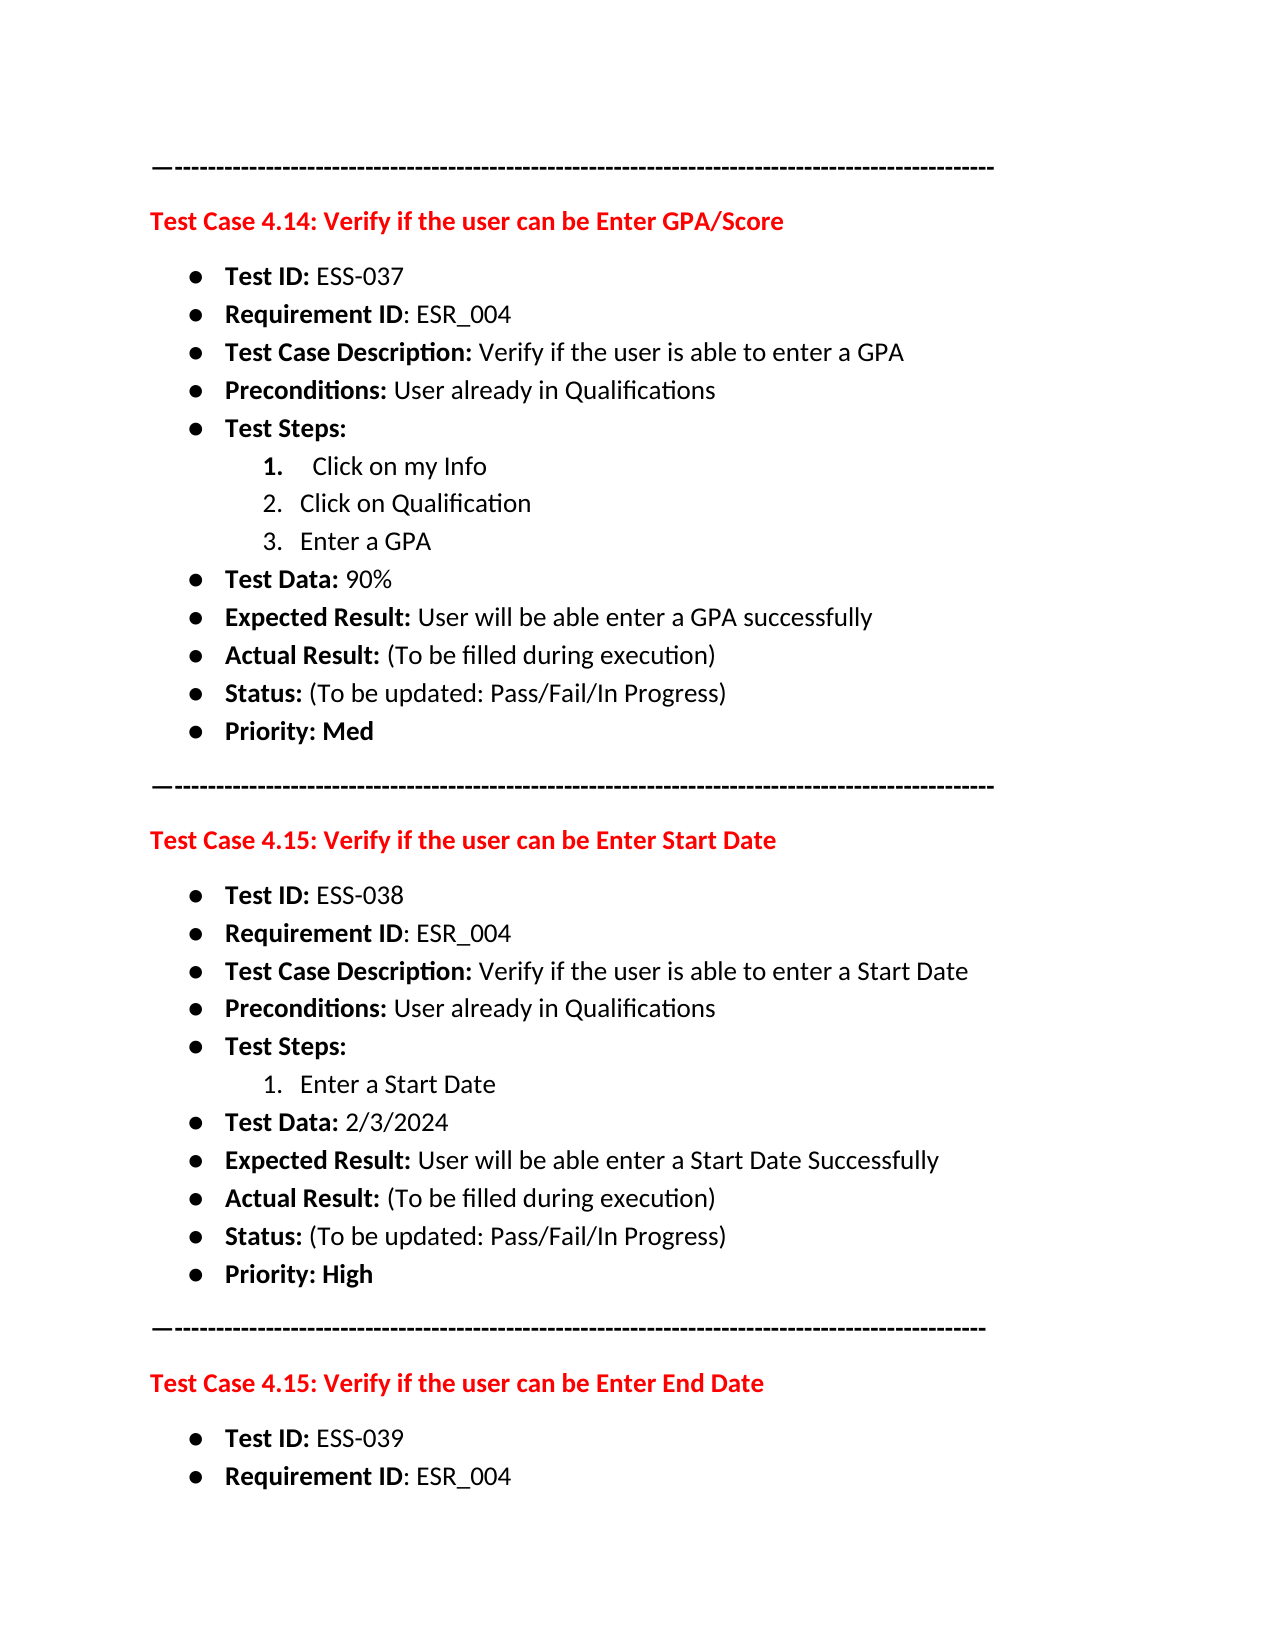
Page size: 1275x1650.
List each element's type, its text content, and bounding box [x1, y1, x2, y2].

list Test Data: 2/3/2024 [187, 1105, 1125, 1138]
list Requirement ID: ESR_004 [187, 916, 1125, 949]
list Click on Qualification [262, 487, 1125, 520]
list Test Steps: [187, 411, 1125, 444]
list Test ID: ESS-038 [187, 878, 1125, 911]
list Test Case Description: Verify if the user is able to enter a GPA [187, 335, 1125, 368]
list Requirement ID: ESR_004 [187, 1459, 1125, 1492]
list Status: (To be updated: Pass/Fail/In Progress) [187, 676, 1125, 709]
list Test ID: ESS-039 [187, 1421, 1125, 1454]
list Requirement ID: ESR_004 [187, 297, 1125, 330]
list Preconditions: User already in Qualifications [187, 992, 1125, 1025]
list Expected Result: User will be able enter a Start Date Successfully [187, 1143, 1125, 1176]
list Priority: Med [187, 714, 1125, 747]
list Test Steps: [187, 1029, 1125, 1063]
text —--------------------------------------------------------------------------------------------------- [150, 769, 1125, 802]
text —-------------------------------------------------------------------------------------------------- [150, 1312, 1125, 1345]
list Actual Result: (To be filled during execution) [187, 638, 1125, 671]
list Test Data: 90% [187, 562, 1125, 596]
list Test Case Description: Verify if the user is able to enter a Start Date [187, 954, 1125, 987]
text Test Case 4.15: Verify if the user can be Enter End Date [150, 1366, 1125, 1399]
list Expected Result: User will be able enter a GPA successfully [187, 600, 1125, 633]
list Actual Result: (To be filled during execution) [187, 1181, 1125, 1214]
text Test Case 4.15: Verify if the user can be Enter Start Date [150, 823, 1125, 856]
list Priority: High [187, 1257, 1125, 1290]
list Enter a GPA [262, 524, 1125, 558]
text —--------------------------------------------------------------------------------------------------- [150, 150, 1125, 183]
text Test Case 4.14: Verify if the user can be Enter GPA/Score [150, 204, 1125, 238]
list Enter a Start Date [262, 1067, 1125, 1101]
list Preconditions: User already in Qualifications [187, 373, 1125, 406]
list Test ID: ESS-037 [187, 259, 1125, 292]
list Click on my Info [262, 449, 1125, 482]
list Status: (To be updated: Pass/Fail/In Progress) [187, 1219, 1125, 1252]
